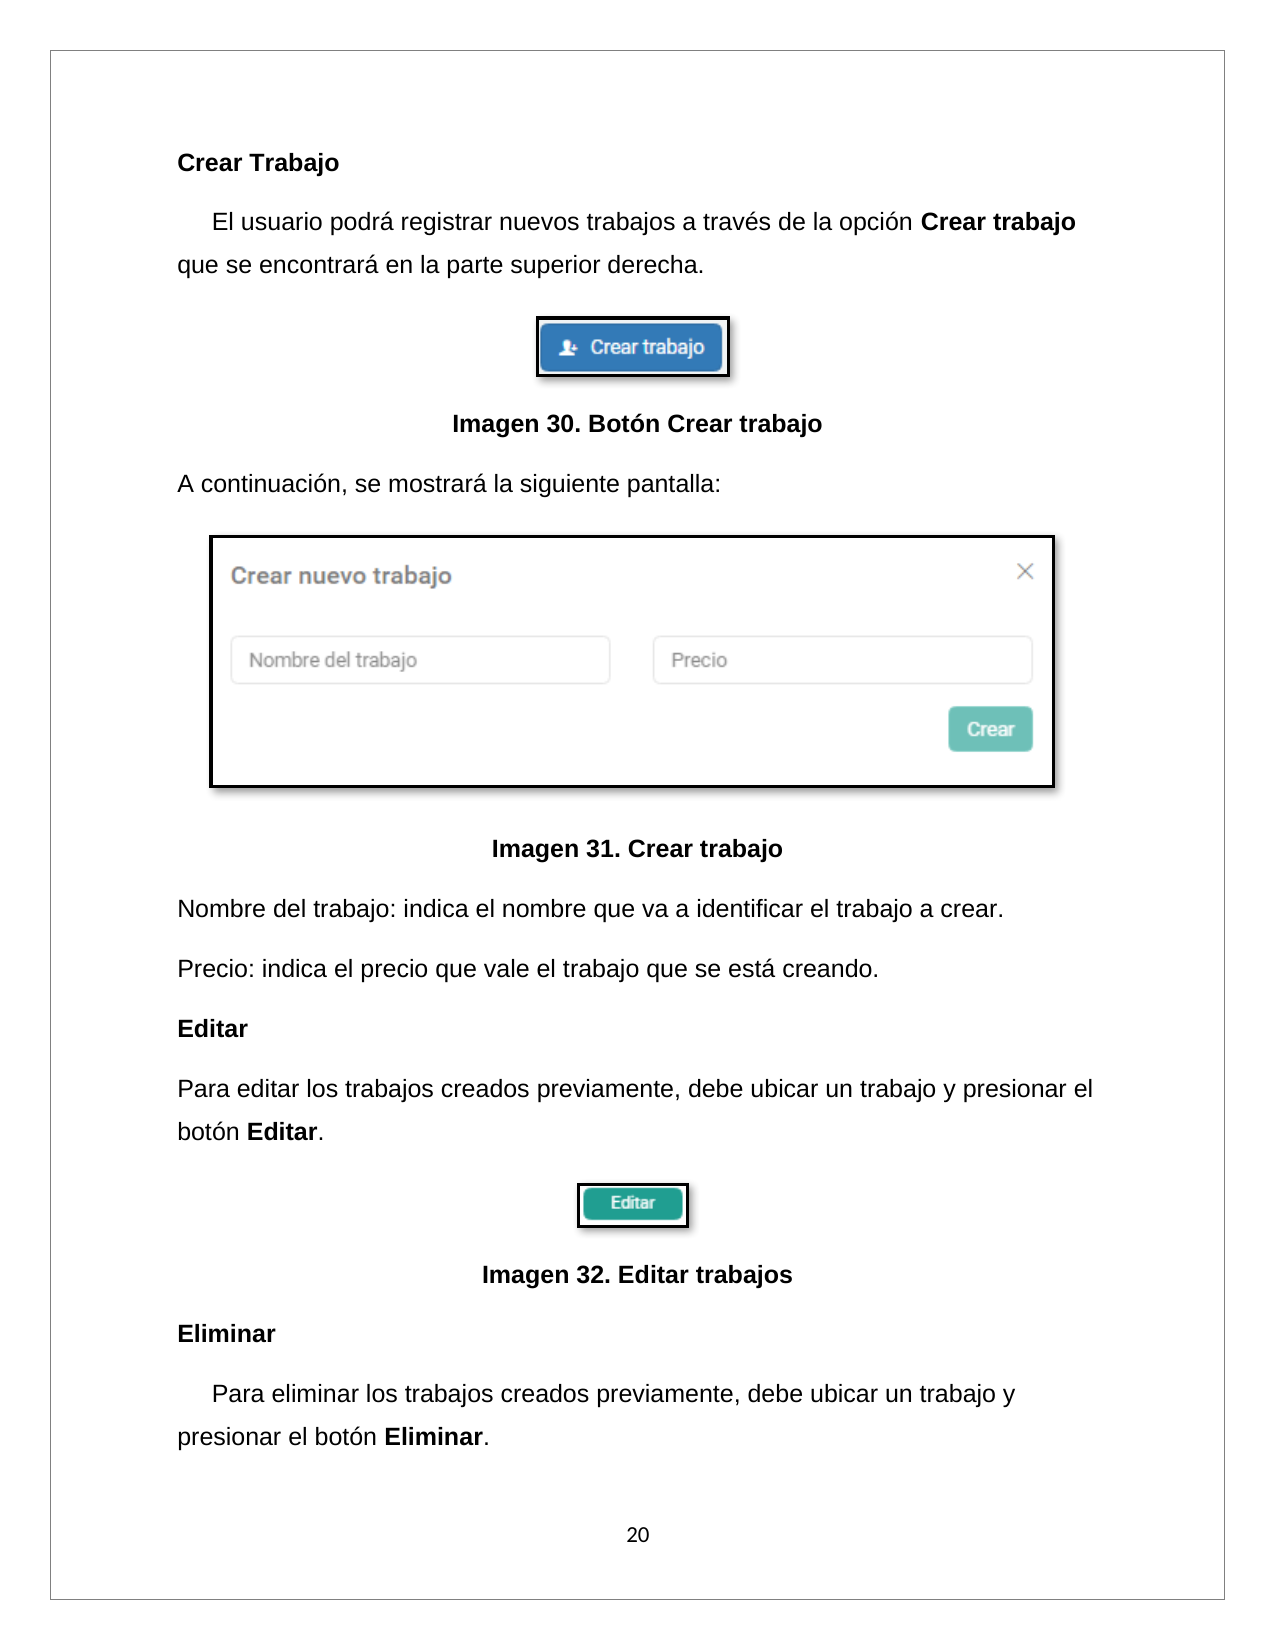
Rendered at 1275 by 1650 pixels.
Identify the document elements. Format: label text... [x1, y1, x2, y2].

text Crear Trabajo [177, 147, 1098, 176]
text El usuario podrá registrar nuevos trabajos a través de la opción Crear trabajo que se encontrará en la parte superior derecha. [177, 207, 1098, 279]
picture [539, 320, 727, 374]
text Para eliminar los trabajos creados previamente, debe ubicar un trabajo y presionar el botón Eliminar. [177, 1379, 1098, 1451]
text A continuación, se mostrará la siguiente pantalla: [177, 469, 1098, 498]
text Imagen 31. Crear trabajo [177, 834, 1098, 863]
text Imagen 30. Botón Crear trabajo [177, 310, 1098, 438]
picture [580, 1186, 686, 1225]
text Nombre del trabajo: indica el nombre que va a identificar el trabajo a crear. [177, 894, 1098, 923]
text Imagen 32. Editar trabajos [177, 1176, 1098, 1288]
text Precio: indica el precio que vale el trabajo que se está creando. [177, 954, 1098, 983]
picture [213, 538, 1052, 785]
text Editar [177, 1014, 1098, 1042]
text Eliminar [177, 1319, 1098, 1348]
text Para editar los trabajos creados previamente, debe ubicar un trabajo y presionar el botón Editar. [177, 1073, 1098, 1145]
